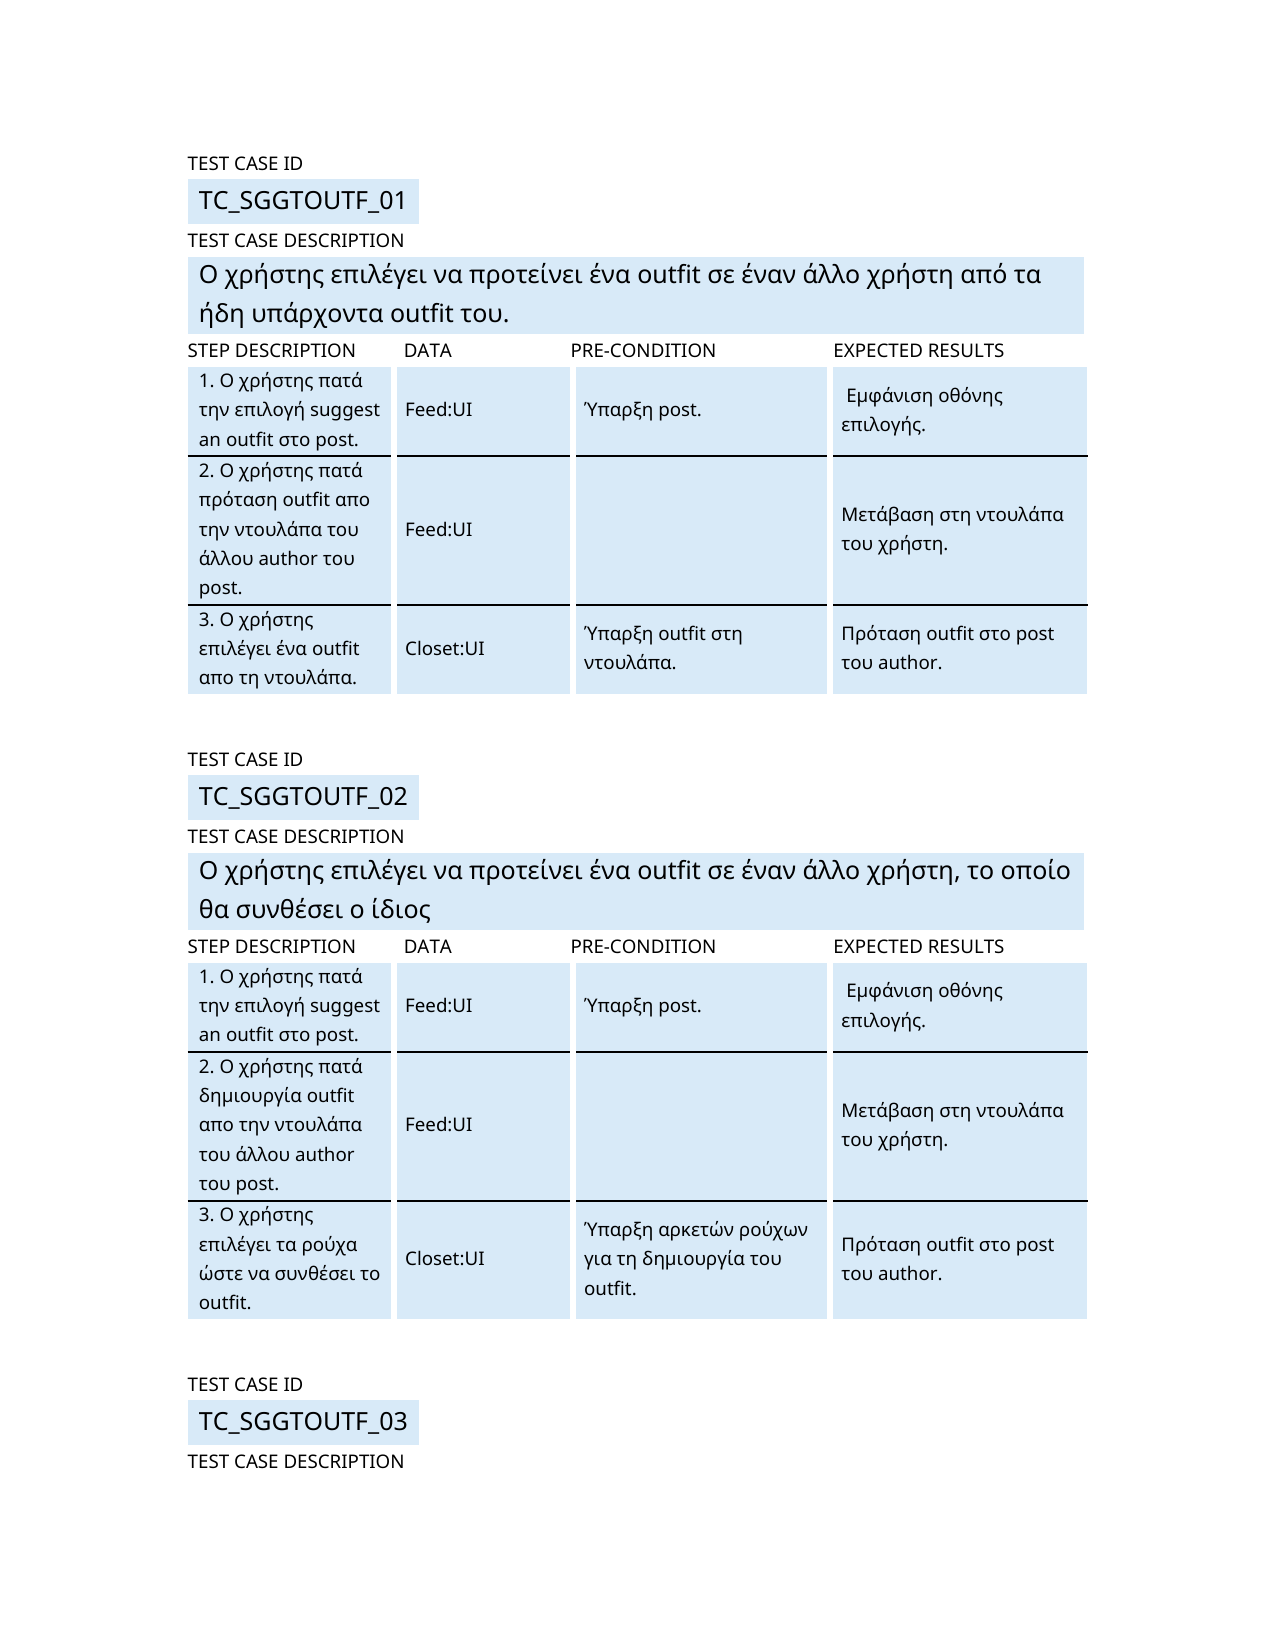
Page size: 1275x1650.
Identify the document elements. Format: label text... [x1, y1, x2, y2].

table_cell Feed:UI [397, 1053, 570, 1200]
table_cell Πρόταση outfit στο post του author. [833, 1202, 1087, 1319]
text TEST CASE DESCRIPTION [187, 227, 1087, 253]
table_header TC_SGGTOUTF_01 [188, 179, 419, 224]
table_cell 3. Ο χρήστης επιλέγει ένα outfit απο τη ντουλάπα. [188, 606, 391, 694]
text TEST CASE ID [187, 150, 1087, 176]
table_header TC_SGGTOUTF_02 [188, 775, 419, 820]
table_cell Feed:UI [397, 457, 570, 604]
table_cell Πρόταση outfit στο post του author. [833, 606, 1087, 694]
table_header Ο χρήστης επιλέγει να προτείνει ένα outfit σε έναν άλλο χρήστη από τα ήδη υπάρχοντα outfit του. [188, 257, 1084, 334]
table_cell [576, 1053, 827, 1200]
table_header 1. Ο χρήστης πατά την επιλογή suggest an outfit στο post. [188, 963, 391, 1051]
text STEP DESCRIPTION DATA PRE-CONDITION EXPECTED RESULTS [187, 933, 1087, 958]
table_cell 3. Ο χρήστης επιλέγει τα ρούχα ώστε να συνθέσει το outfit. [188, 1202, 391, 1319]
text TEST CASE ID [187, 1371, 1087, 1397]
table_header Feed:UI [397, 367, 570, 455]
table_cell 2. Ο χρήστης πατά πρόταση outfit απο την ντουλάπα του άλλου author του post. [188, 457, 391, 604]
text TEST CASE ID [187, 746, 1087, 771]
text TEST CASE DESCRIPTION [187, 823, 1087, 849]
table_cell Closet:UI [397, 1202, 570, 1319]
text STEP DESCRIPTION DATA PRE-CONDITION EXPECTED RESULTS [187, 337, 1087, 363]
table_cell Ύπαρξη αρκετών ρούχων για τη δημιουργία του outfit. [576, 1202, 827, 1319]
text TEST CASE DESCRIPTION [187, 1449, 1087, 1474]
table_cell Ύπαρξη outfit στη ντουλάπα. [576, 606, 827, 694]
table_cell Μετάβαση στη ντουλάπα του χρήστη. [833, 1053, 1087, 1200]
table_cell [576, 457, 827, 604]
table_header Εμφάνιση οθόνης επιλογής. [833, 963, 1087, 1051]
table_cell 2. Ο χρήστης πατά δημιουργία outfit απο την ντουλάπα του άλλου author του post. [188, 1053, 391, 1200]
table_header Ύπαρξη post. [576, 367, 827, 455]
table_header TC_SGGTOUTF_03 [188, 1400, 419, 1445]
table_header Ύπαρξη post. [576, 963, 827, 1051]
table_header Ο χρήστης επιλέγει να προτείνει ένα outfit σε έναν άλλο χρήστη, το οποίο θα συνθέσει ο ίδιος [188, 853, 1084, 930]
table_header Feed:UI [397, 963, 570, 1051]
table_cell Closet:UI [397, 606, 570, 694]
table_header 1. Ο χρήστης πατά την επιλογή suggest an outfit στο post. [188, 367, 391, 455]
table_cell Μετάβαση στη ντουλάπα του χρήστη. [833, 457, 1087, 604]
table_header Εμφάνιση οθόνης επιλογής. [833, 367, 1087, 455]
